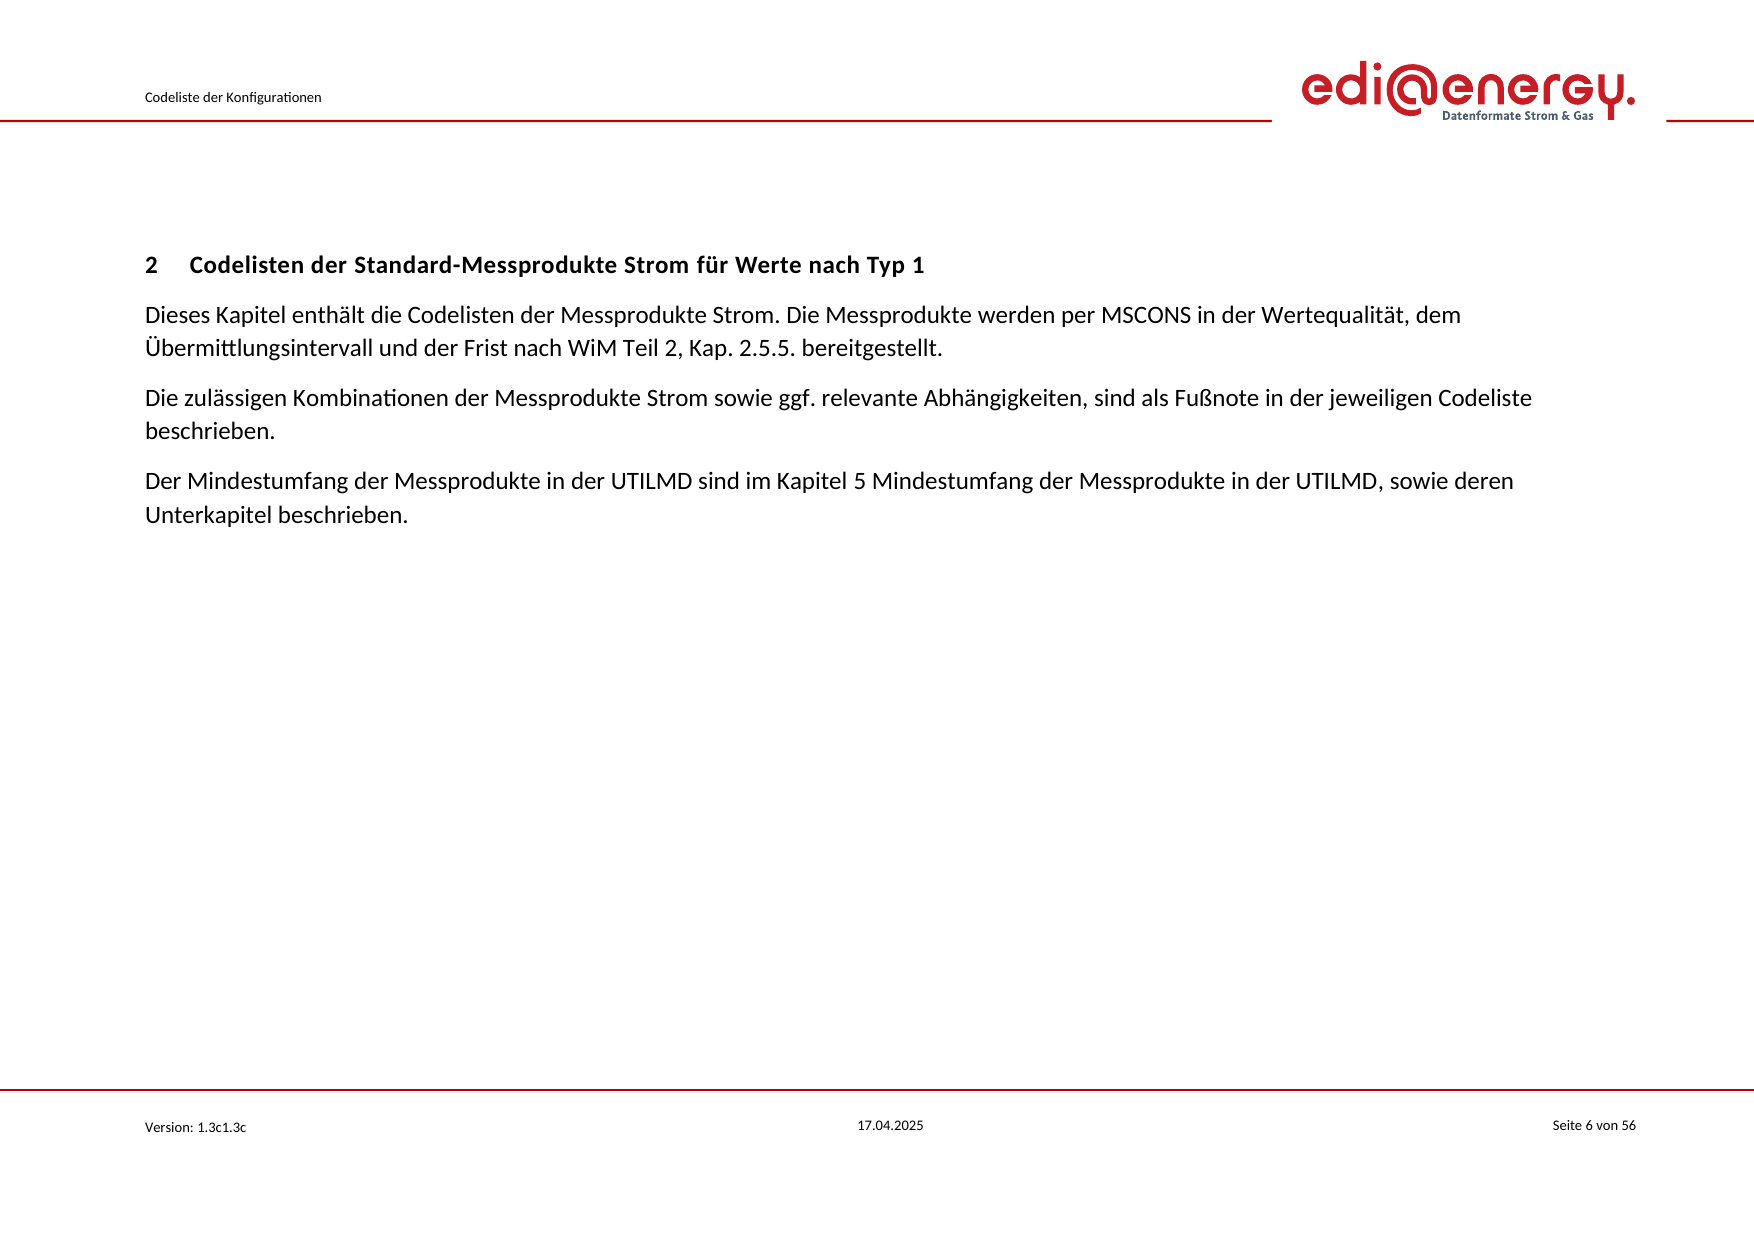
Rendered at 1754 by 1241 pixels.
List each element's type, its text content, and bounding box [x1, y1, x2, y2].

subtitle Codelisten der Standard-Messprodukte Strom für Werte nach Typ 1 [145, 246, 1636, 279]
text Der Mindestumfang der Messprodukte in der UTILMD sind im Kapitel 5 Mindestumfang der Messprodukte in der UTILMD, sowie deren Unterkapitel beschrieben. [145, 463, 1636, 529]
text Dieses Kapitel enthält die Codelisten der Messprodukte Strom. Die Messprodukte werden per MSCONS in der Wertequalität, dem Übermittlungsintervall und der Frist nach WiM Teil 2, Kap. 2.5.5. bereitgestellt. [145, 296, 1636, 363]
text Die zulässigen Kombinationen der Messprodukte Strom sowie ggf. relevante Abhängigkeiten, sind als Fußnote in der jeweiligen Codeliste beschrieben. [145, 379, 1636, 446]
